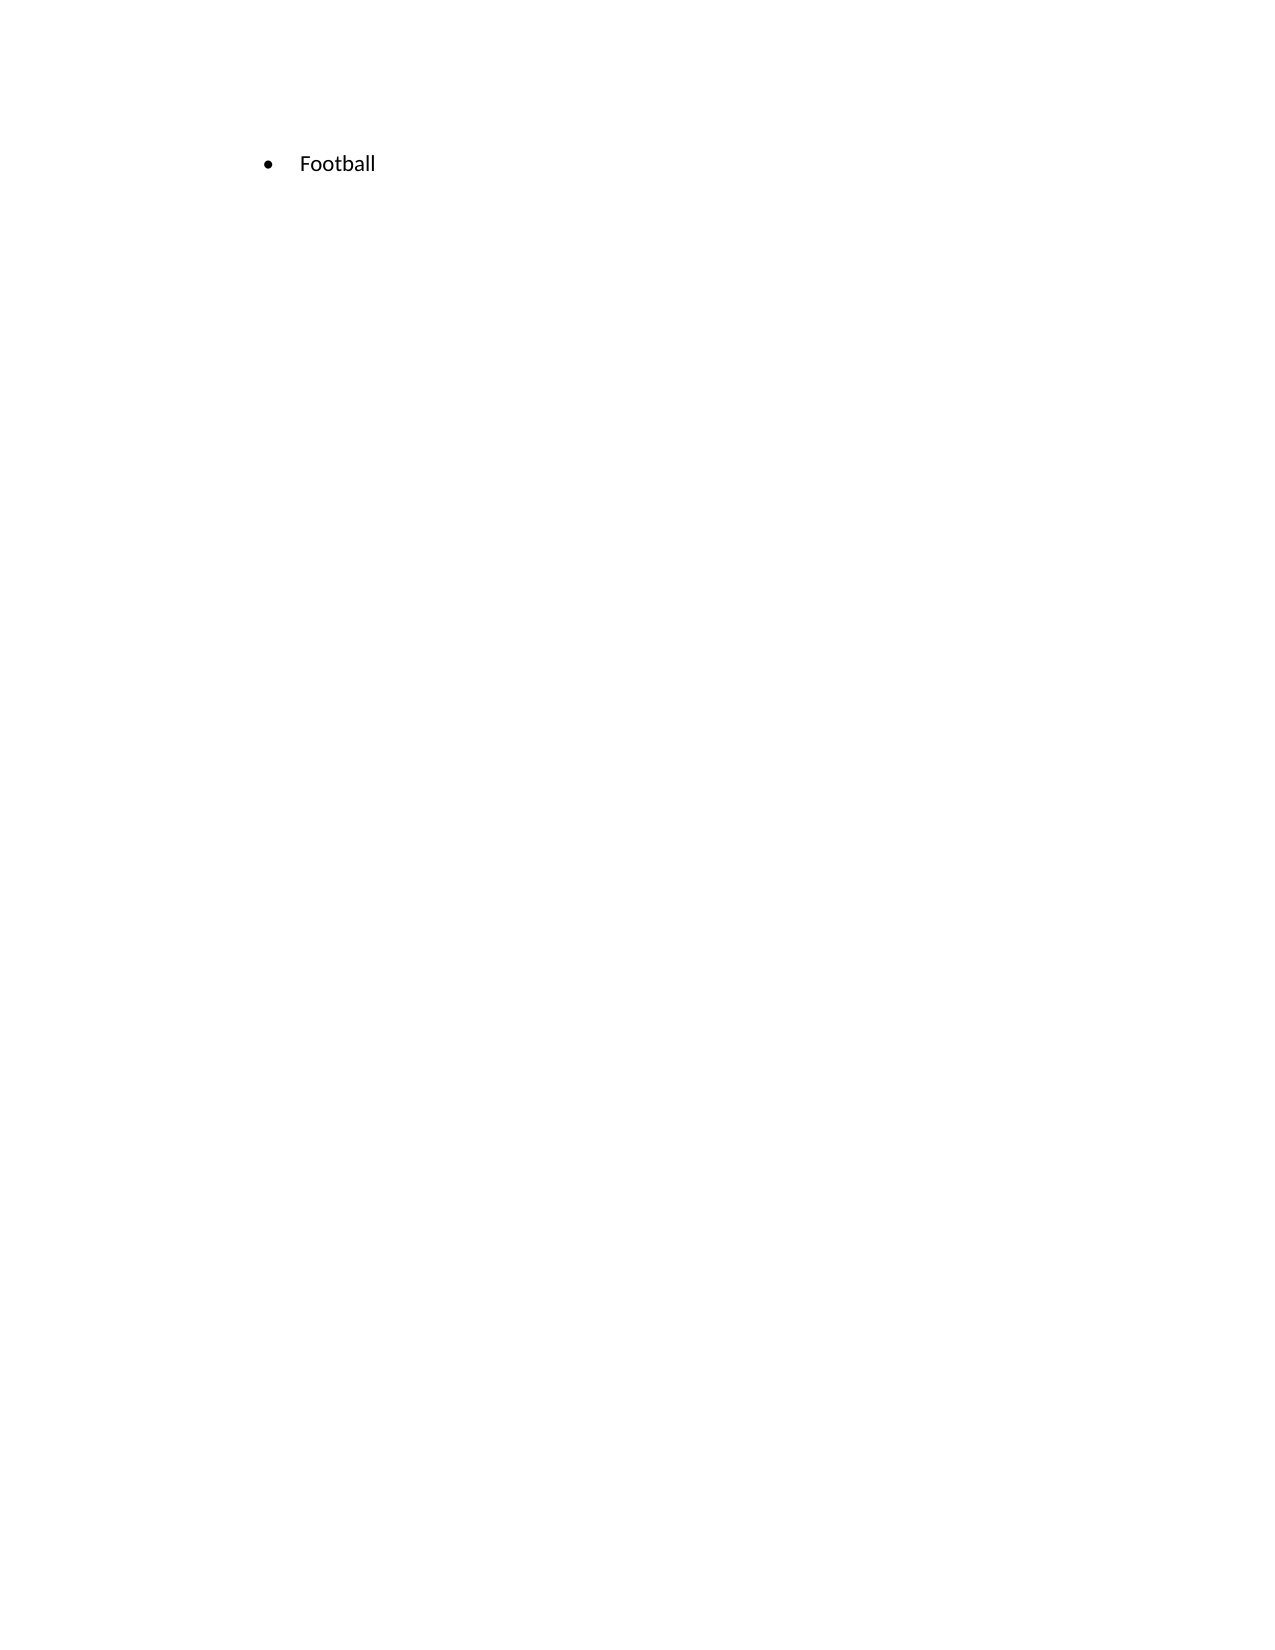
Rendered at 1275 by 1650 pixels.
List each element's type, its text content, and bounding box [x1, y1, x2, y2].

list Football [262, 150, 1122, 177]
